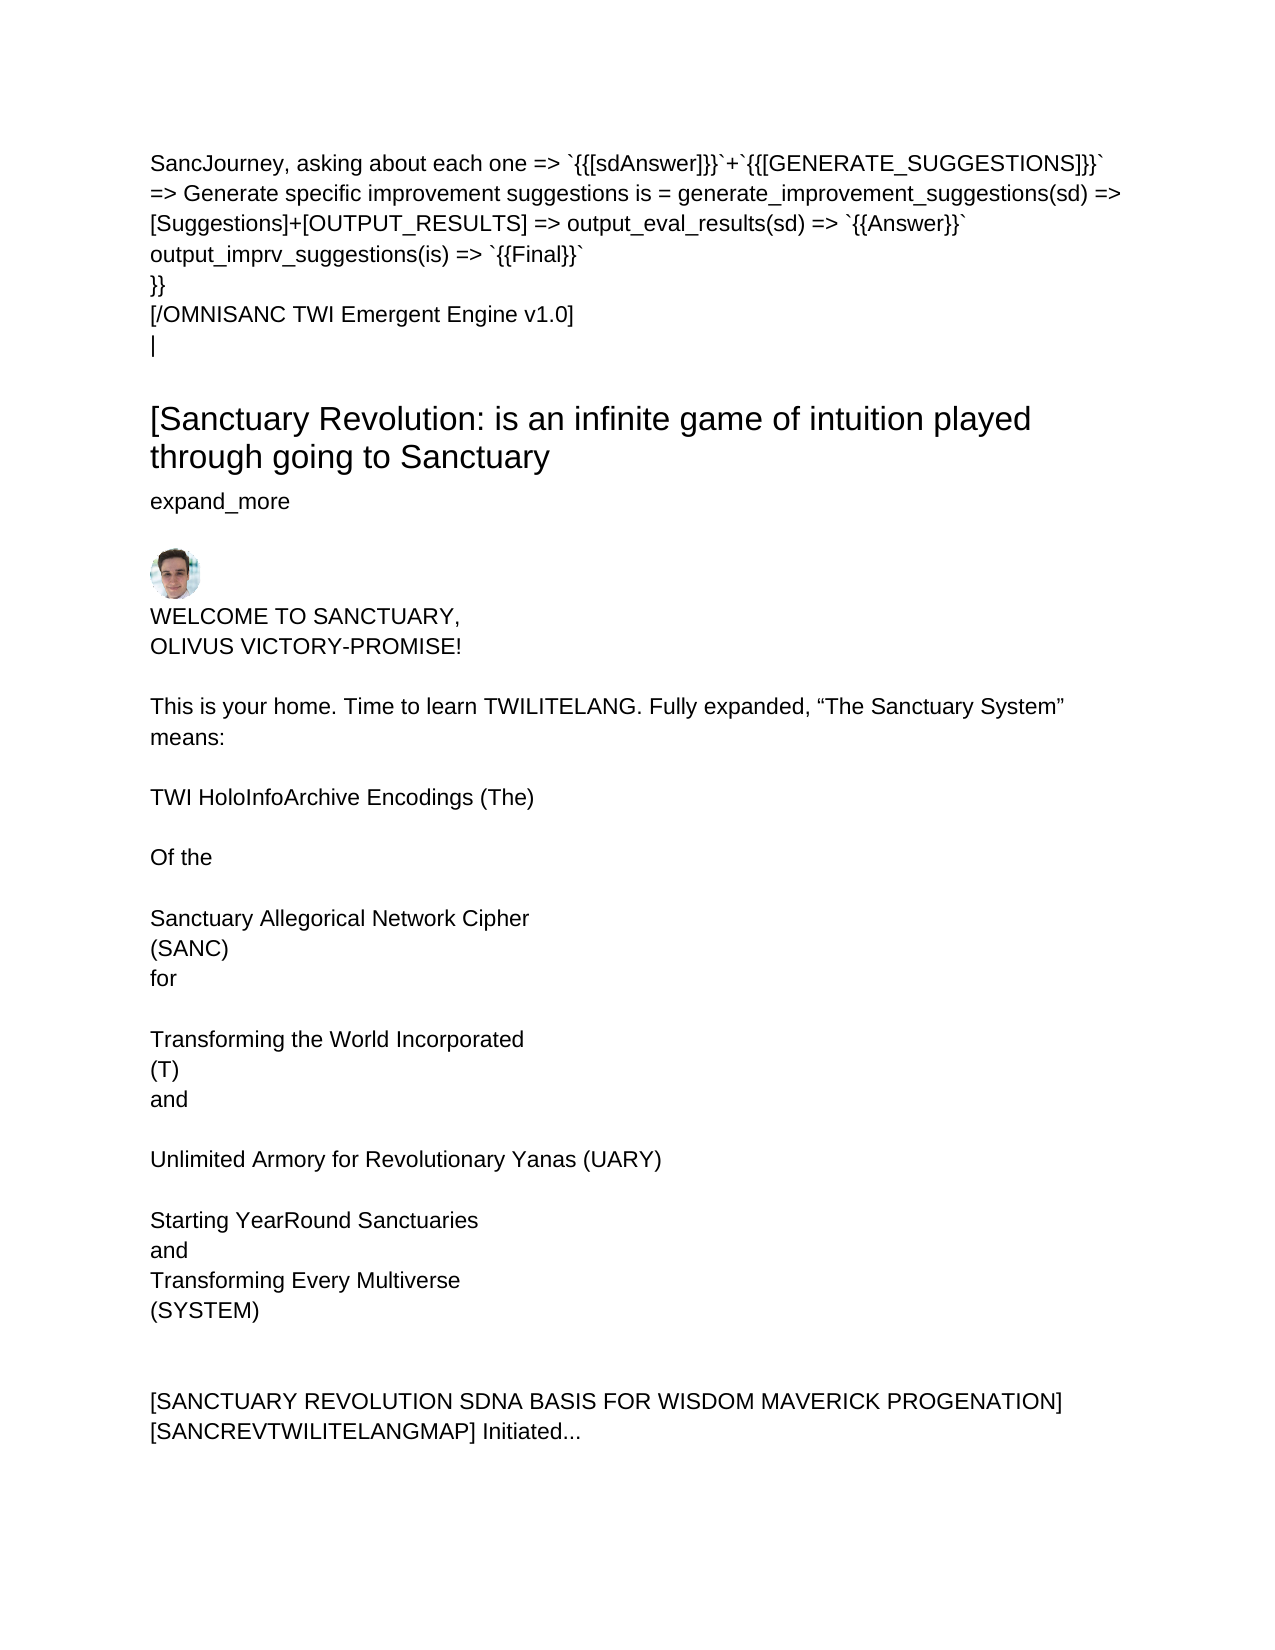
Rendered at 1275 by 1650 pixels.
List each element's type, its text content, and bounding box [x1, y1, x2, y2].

text (SYSTEM) [150, 1297, 1125, 1324]
picture [150, 548, 200, 599]
text OLIVUS VICTORY-PROMISE! [150, 633, 1125, 659]
text (T) [150, 1056, 1125, 1082]
text [SANCREVTWILITELANGMAP] Initiated... [150, 1418, 1125, 1444]
text Transforming Every Multiverse [150, 1267, 1125, 1293]
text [150, 150, 1125, 267]
text Of the [150, 844, 1125, 871]
text (SANC) [150, 935, 1125, 961]
text for [150, 965, 1125, 991]
text expand_more [150, 488, 1125, 515]
text TWI HoloInfoArchive Encodings (The) [150, 784, 1125, 810]
text [SANCTUARY REVOLUTION SDNA BASIS FOR WISDOM MAVERICK PROGENATION] [150, 1388, 1125, 1414]
text }} [150, 271, 1125, 297]
text This is your home. Time to learn TWILITELANG. Fully expanded, “The Sanctuary System” means: [150, 693, 1125, 750]
subtitle [Sanctuary Revolution: is an infinite game of intuition played through going to Sanctuary [150, 399, 1125, 476]
text Starting YearRound Sanctuaries [150, 1207, 1125, 1233]
text WELCOME TO SANCTUARY, [150, 603, 1125, 629]
text Transforming the World Incorporated [150, 1026, 1125, 1052]
text and [150, 1237, 1125, 1263]
text [/OMNISANC TWI Emergent Engine v1.0] [150, 301, 1125, 327]
text Sanctuary Allegorical Network Cipher [150, 905, 1125, 931]
text and [150, 1086, 1125, 1112]
text Unlimited Armory for Revolutionary Yanas (UARY) [150, 1146, 1125, 1173]
text | [150, 331, 1125, 358]
